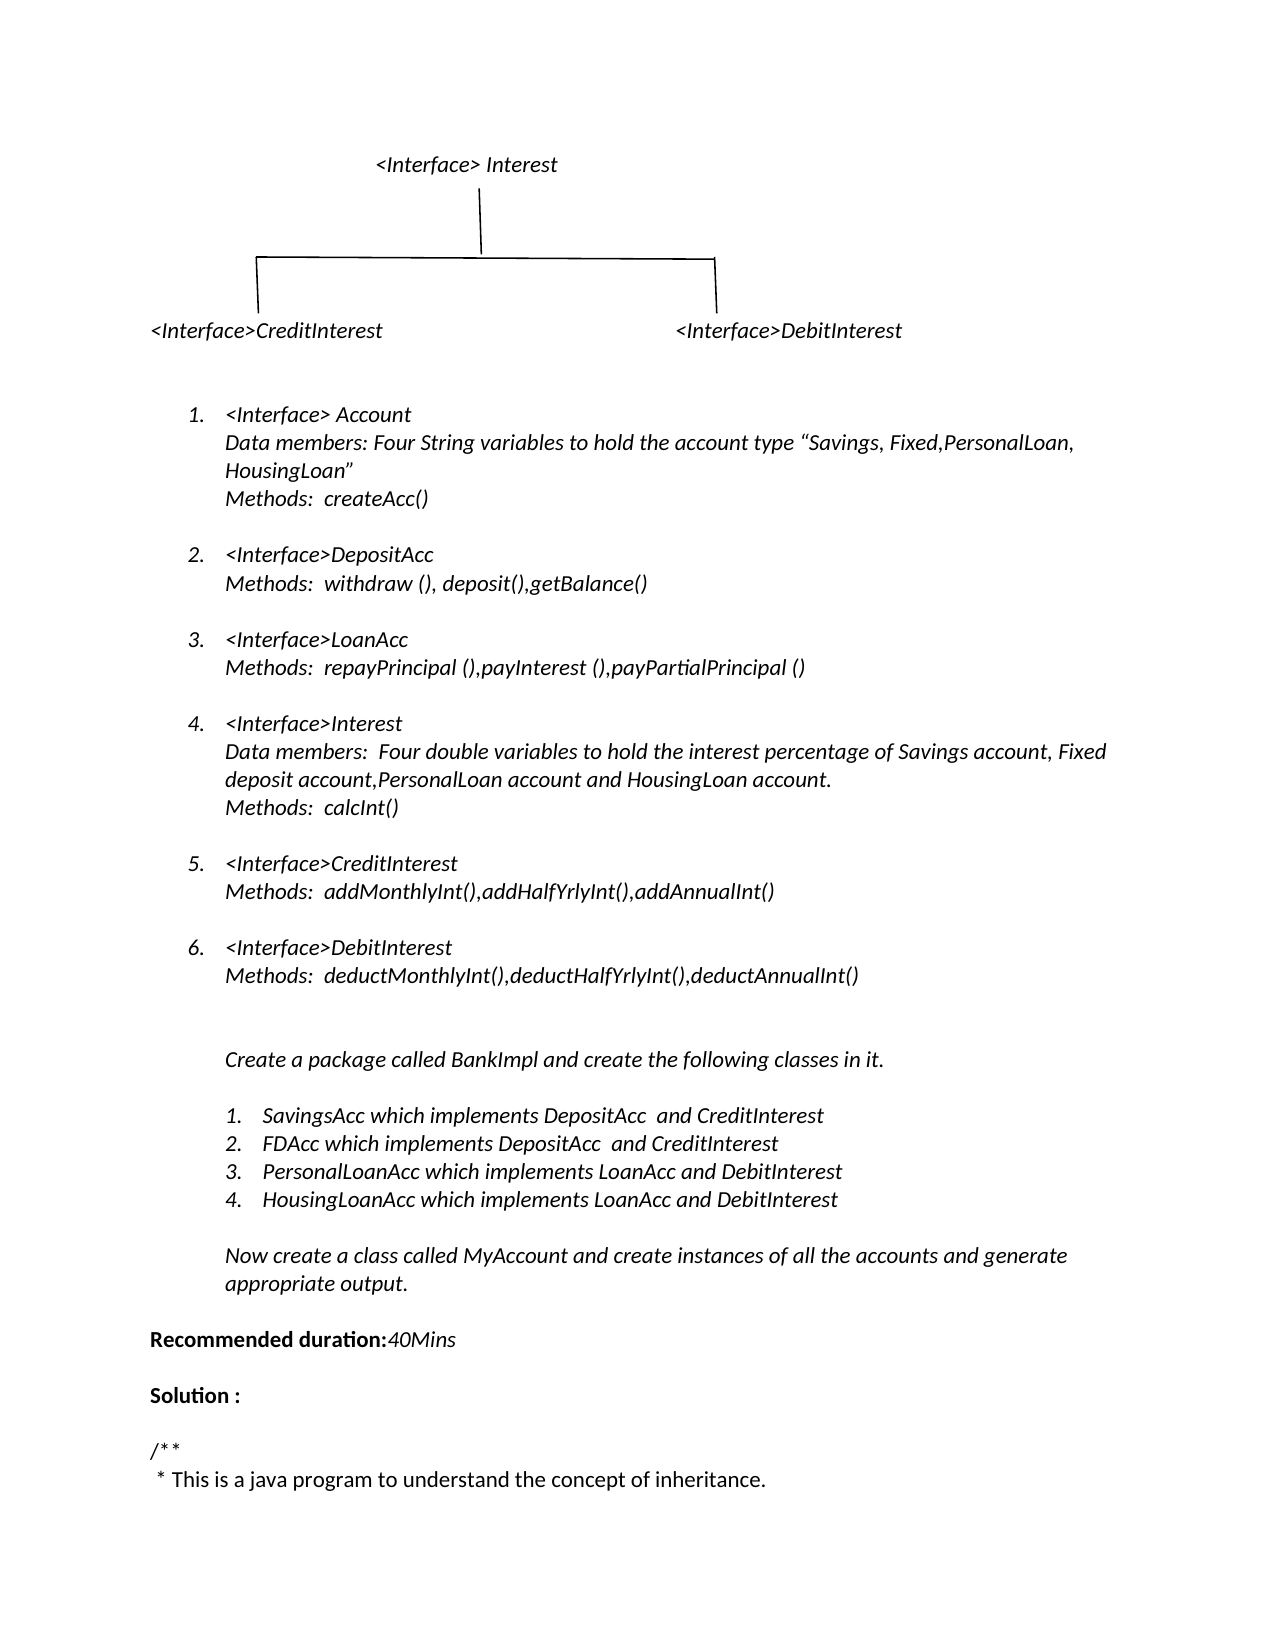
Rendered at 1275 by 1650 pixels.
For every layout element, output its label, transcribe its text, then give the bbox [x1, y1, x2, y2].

text /** [150, 1437, 1125, 1465]
text Data members: Four double variables to hold the interest percentage of Savings account, Fixed [225, 737, 1125, 765]
text * This is a java program to understand the concept of inheritance. [150, 1465, 1125, 1493]
list PersonalLoanAcc which implements LoanAcc and DebitInterest [225, 1157, 1125, 1185]
text Methods: addMonthlyInt(),addHalfYrlyInt(),addAnnualInt() [225, 877, 1125, 905]
list <Interface>Interest [187, 709, 1125, 737]
text Recommended duration:40Mins [150, 1325, 1125, 1353]
list <Interface>CreditInterest [187, 849, 1125, 877]
list <Interface>DebitInterest [187, 933, 1125, 961]
text <Interface> Interest [150, 150, 1125, 178]
list <Interface>LoanAcc [187, 625, 1125, 653]
text <Interface>CreditInterest <Interface>DebitInterest [150, 316, 1125, 344]
text Methods: deductMonthlyInt(),deductHalfYrlyInt(),deductAnnualInt() [225, 961, 1125, 989]
text HousingLoan” [225, 457, 1125, 484]
text Methods: createAcc() [225, 484, 1125, 513]
list <Interface> Account [187, 401, 1125, 428]
list FDAcc which implements DepositAcc and CreditInterest [225, 1129, 1125, 1157]
list SavingsAcc which implements DepositAcc and CreditInterest [225, 1101, 1125, 1129]
text Solution : [150, 1381, 1125, 1409]
list HousingLoanAcc which implements LoanAcc and DebitInterest [225, 1185, 1125, 1213]
text Methods: repayPrincipal (),payInterest (),payPartialPrincipal () [225, 653, 1125, 681]
text deposit account,PersonalLoan account and HousingLoan account. [225, 765, 1125, 793]
text Methods: calcInt() [225, 793, 1125, 821]
list <Interface>DepositAcc [187, 541, 1125, 569]
text Methods: withdraw (), deposit(),getBalance() [225, 569, 1125, 597]
text Create a package called BankImpl and create the following classes in it. [225, 1045, 1125, 1073]
text Now create a class called MyAccount and create instances of all the accounts and generate appropriate output. [225, 1241, 1125, 1297]
text Data members: Four String variables to hold the account type “Savings, Fixed,PersonalLoan, [225, 428, 1125, 457]
